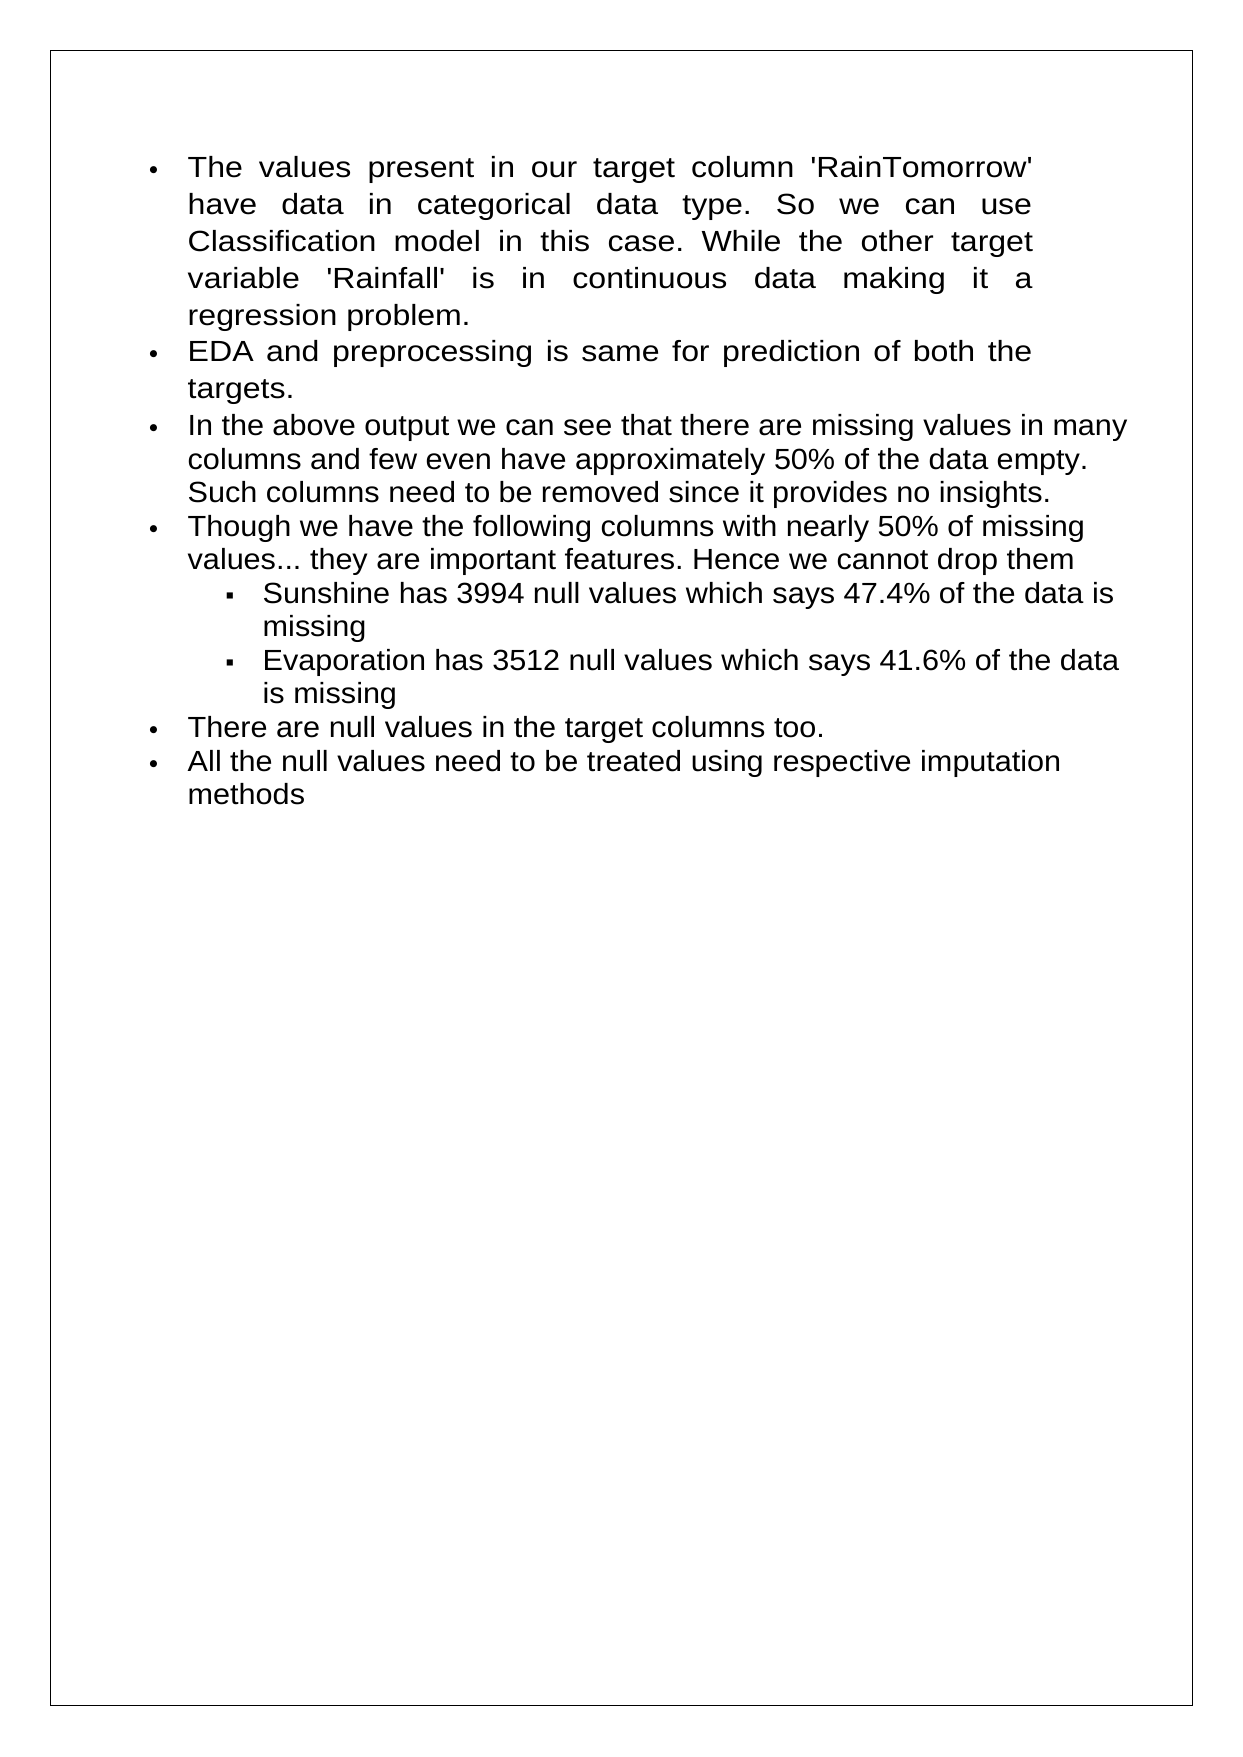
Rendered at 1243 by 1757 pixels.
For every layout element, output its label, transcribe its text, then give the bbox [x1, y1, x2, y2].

list There are null values in the target columns too. [150, 710, 1130, 743]
list Evaporation has 3512 null values which says 41.6% of the data is missing [225, 643, 1130, 710]
list All the null values need to be treated using respective imputation methods [150, 743, 1130, 811]
list The values present in our target column 'RainTomorrow' have data in categorical data type. So we can use Classification model in this case. While the other target variable 'Rainfall' is in continuous data making it a regression problem. [150, 150, 1034, 331]
list EDA and preprocessing is same for prediction of both the targets. [150, 334, 1034, 405]
list Sunshine has 3994 null values which says 47.4% of the data is missing [225, 576, 1130, 643]
list In the above output we can see that there are missing values in many columns and few even have approximately 50% of the data empty. Such columns need to be removed since it provides no insights. [150, 408, 1130, 509]
list Though we have the following columns with nearly 50% of missing values... they are important features. Hence we cannot drop them [150, 509, 1130, 576]
